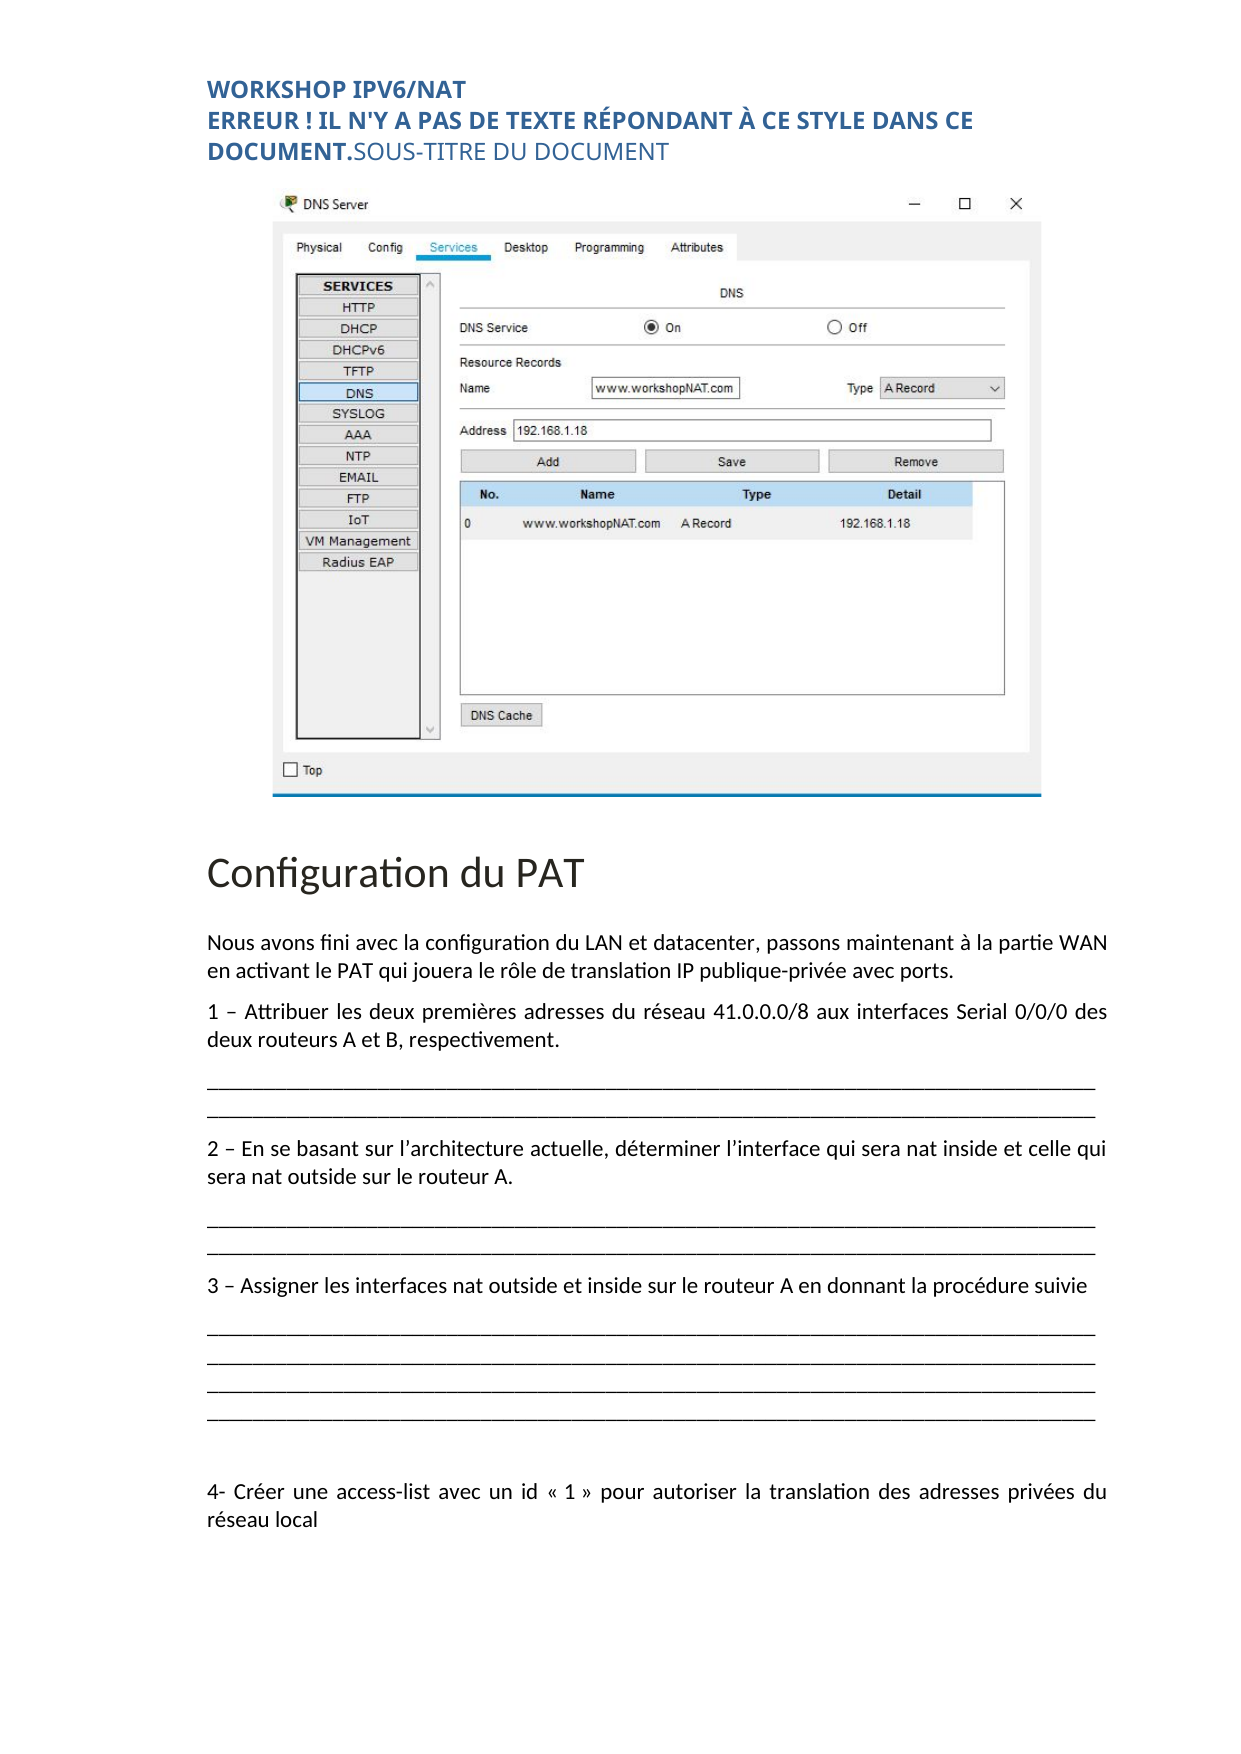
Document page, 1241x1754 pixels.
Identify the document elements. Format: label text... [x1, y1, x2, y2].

picture [272, 188, 1042, 794]
text 3 – Assigner les interfaces nat outside et inside sur le routeur A en donnant la procédure suivie [207, 1271, 1107, 1299]
text 1 – Attribuer les deux premières adresses du réseau 41.0.0.0/8 aux interfaces Serial 0/0/0 des deux routeurs A et B, respectivement. [207, 997, 1107, 1053]
text 4- Créer une access-list avec un id « 1 » pour autoriser la translation des adresses privées du réseau local [207, 1477, 1107, 1533]
text ________________________________________________________________________________________________________________________________________________________________________________________________________________________________________________________________________________________________________________________ [207, 1312, 1107, 1424]
subtitle Configuration du PAT [207, 849, 1107, 897]
text Nous avons fini avec la configuration du LAN et datacenter, passons maintenant à la partie WAN en activant le PAT qui jouera le rôle de translation IP publique-privée avec ports. [207, 928, 1107, 984]
text 2 – En se basant sur l’architecture actuelle, déterminer l’interface qui sera nat inside et celle qui sera nat outside sur le routeur A. [207, 1134, 1107, 1190]
